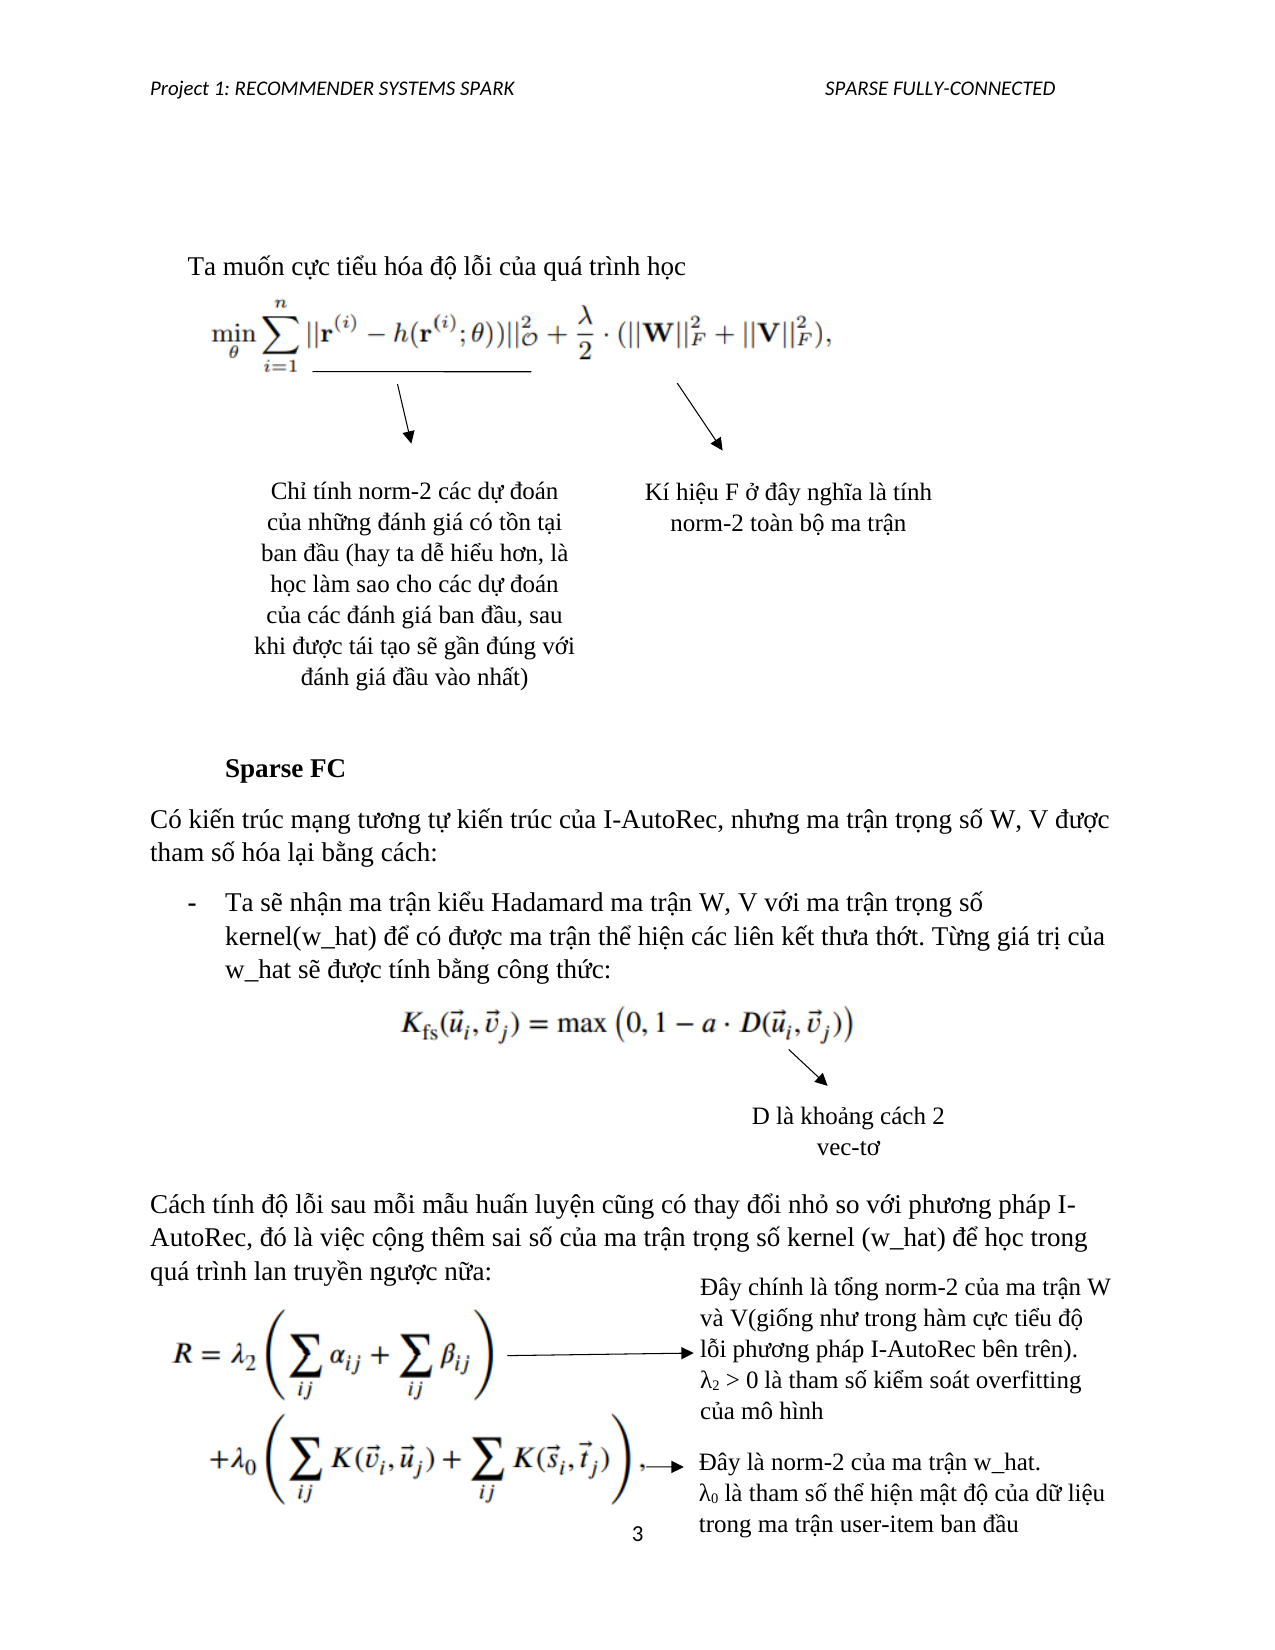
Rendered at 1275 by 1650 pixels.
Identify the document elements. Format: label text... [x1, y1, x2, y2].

picture [388, 989, 867, 1062]
text Có kiến trúc mạng tương tự kiến trúc của I-AutoRec, nhưng ma trận trọng số W, V được tham số hóa lại bằng cách: [150, 803, 1125, 867]
list Ta sẽ nhận ma trận kiểu Hadamard ma trận W, V với ma trận trọng số kernel(w_hat) để có được ma trận thể hiện các liên kết thưa thớt. Từng giá trị của w_hat sẽ được tính bằng công thức: [187, 886, 1125, 985]
picture [150, 1305, 682, 1505]
picture [193, 285, 838, 382]
text Sparse FC [150, 752, 1125, 784]
text Cách tính độ lỗi sau mỗi mẫu huấn luyện cũng có thay đổi nhỏ so với phương pháp I-AutoRec, đó là việc cộng thêm sai số của ma trận trọng số kernel (w_hat) để học trong quá trình lan truyền ngược nữa: [150, 1188, 1125, 1286]
text Ta muốn cực tiểu hóa độ lỗi của quá trình học [187, 250, 1125, 282]
